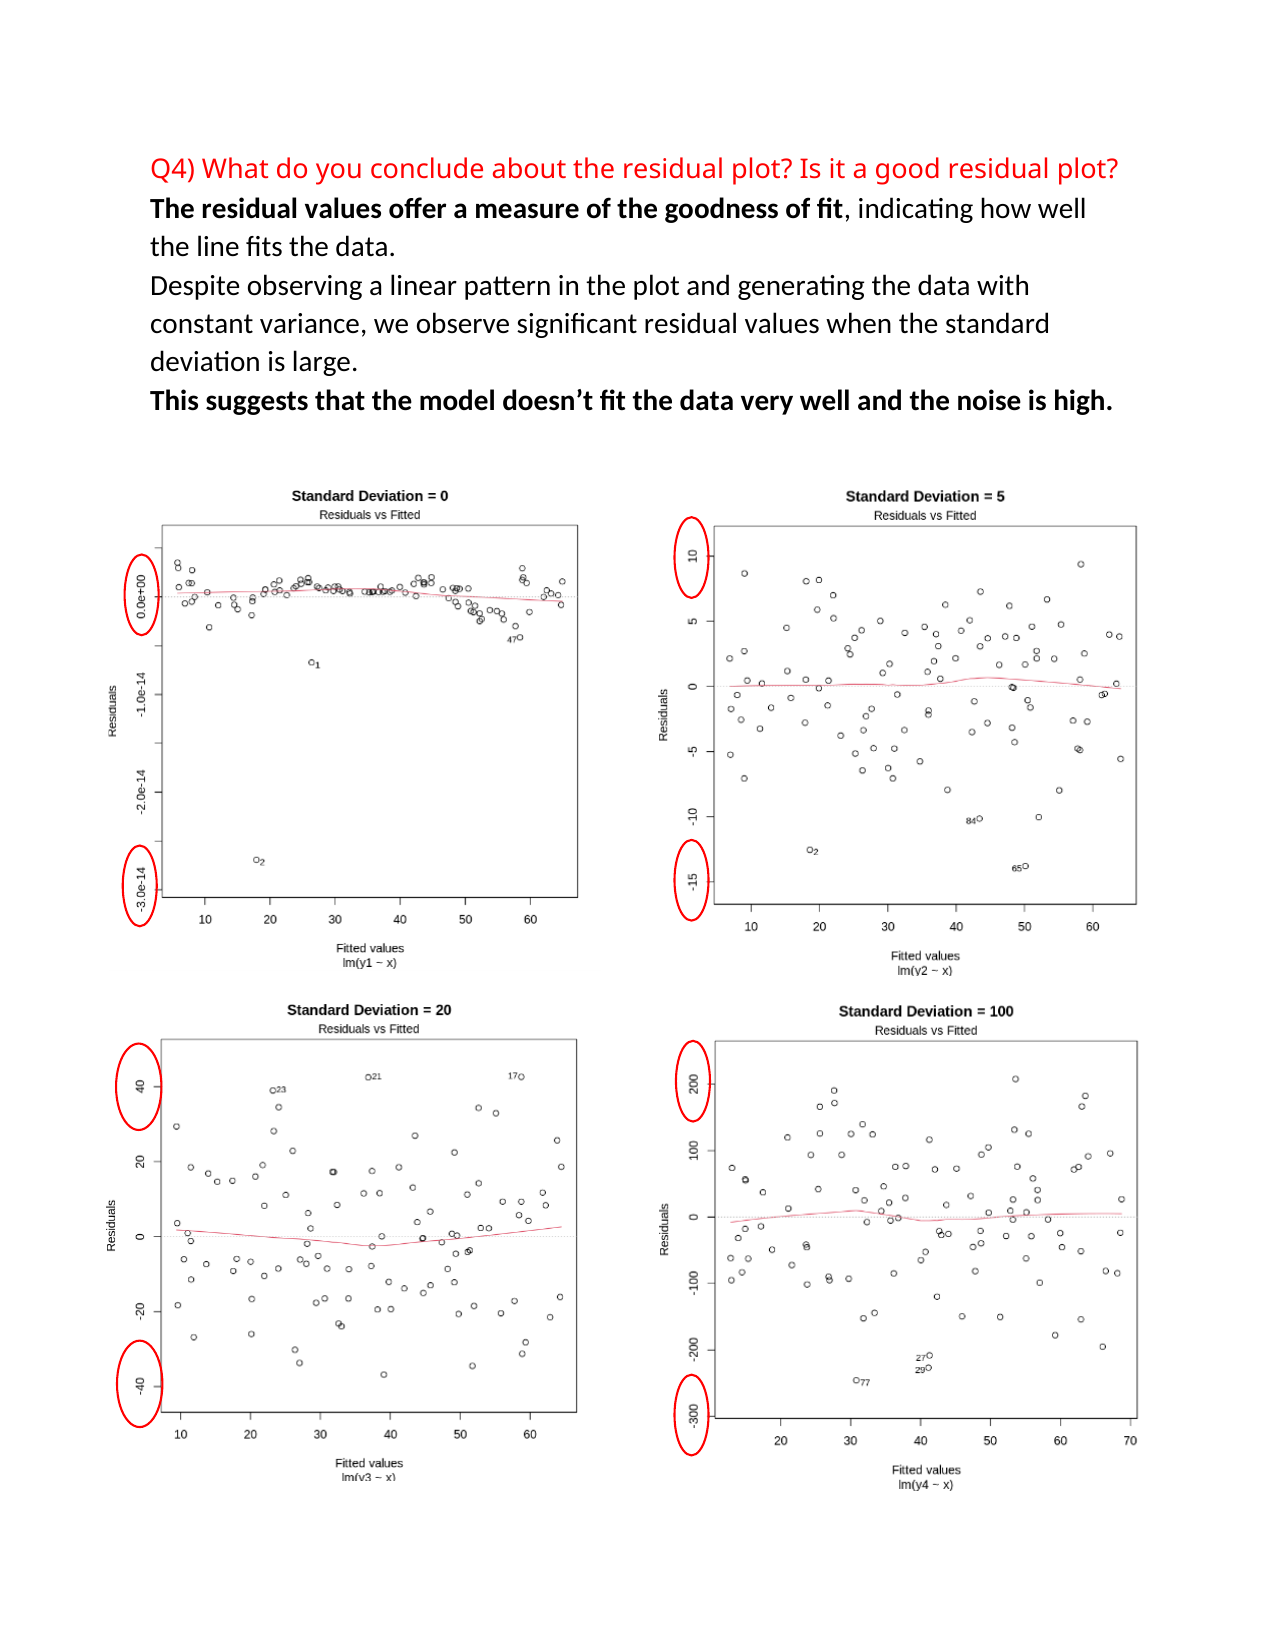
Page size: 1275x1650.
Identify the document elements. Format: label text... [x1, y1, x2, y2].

text The residual values offer a measure of the goodness of fit, indicating how well the line fits the data. Despite observing a linear pattern in the plot and generating the data with constant variance, we observe significant residual values when the standard deviation is large. This suggests that the model doesn’t fit the data very well and the noise is high. [150, 190, 1125, 418]
picture [104, 983, 595, 1480]
picture [107, 466, 601, 971]
picture [655, 468, 1159, 975]
subtitle Q4) What do you conclude about the residual plot? Is it a good residual plot? [150, 150, 1125, 187]
picture [657, 983, 1161, 1489]
